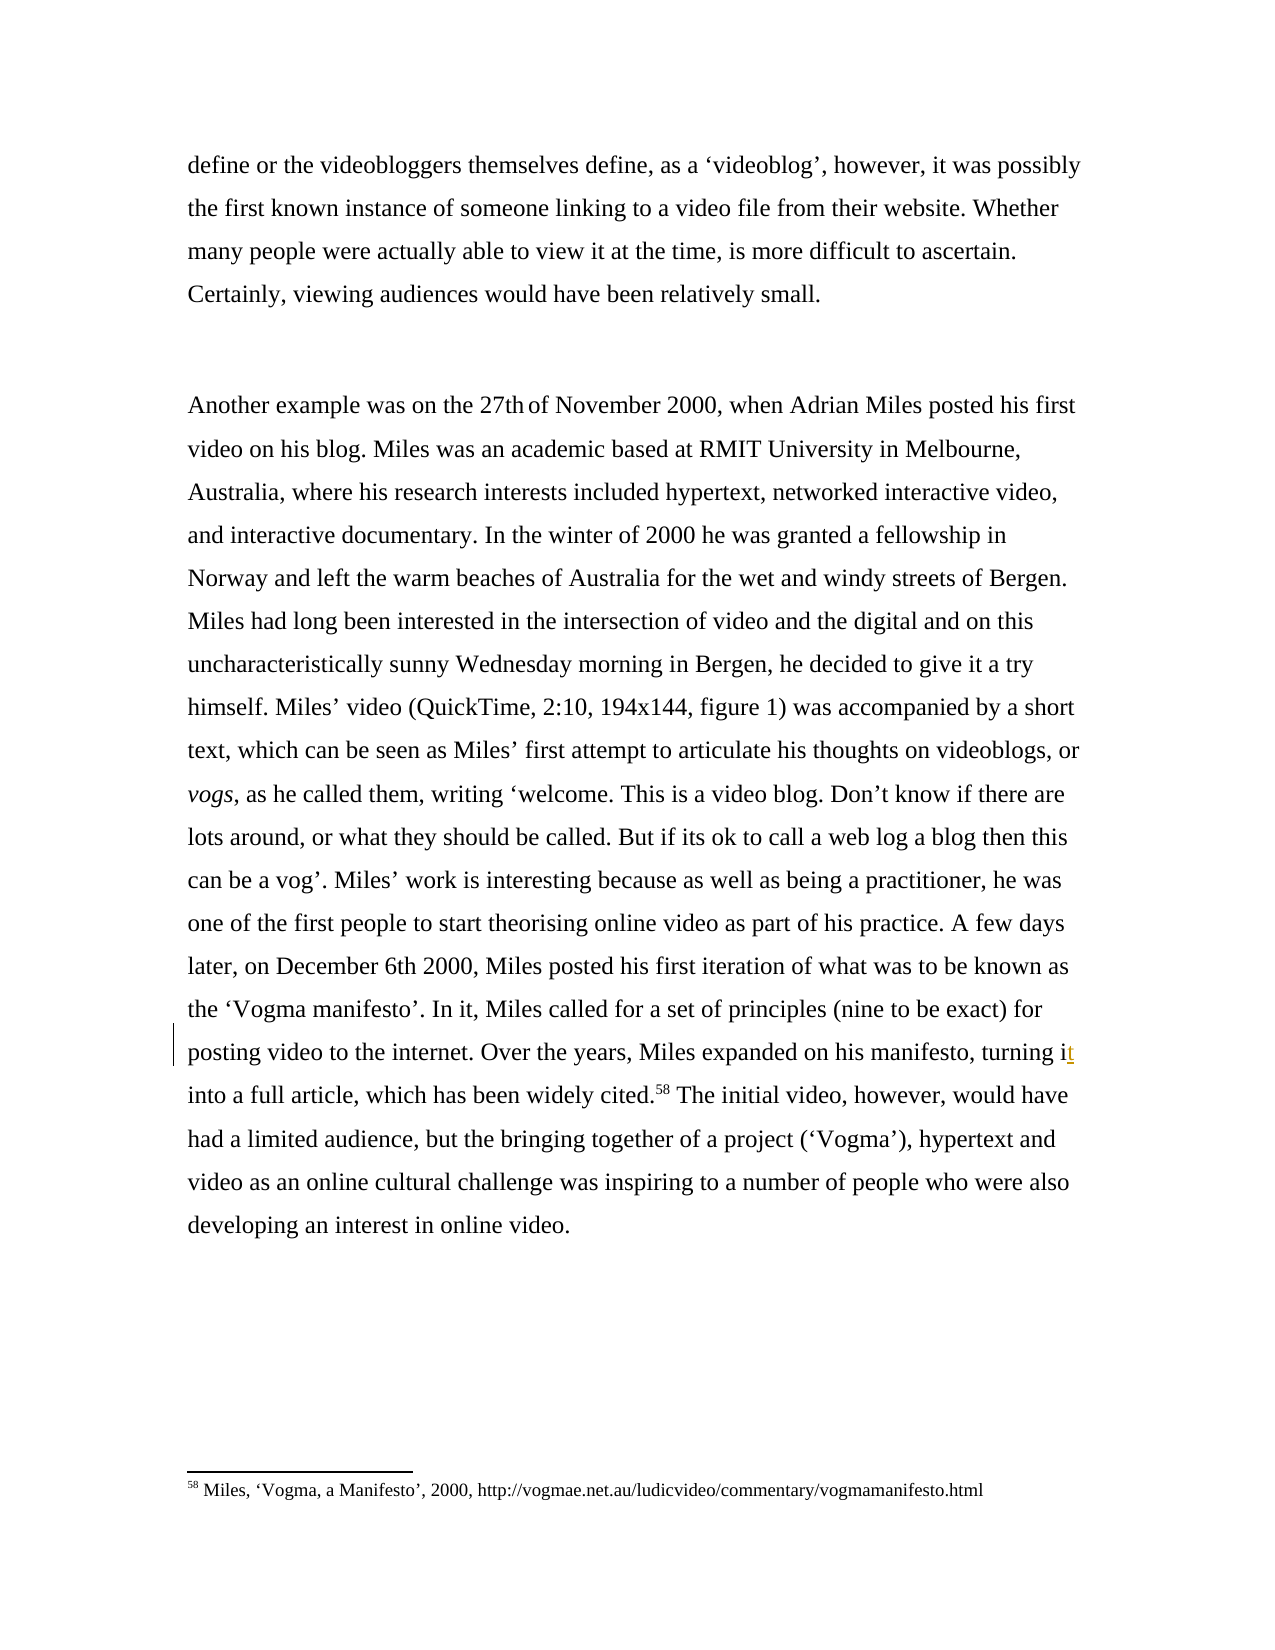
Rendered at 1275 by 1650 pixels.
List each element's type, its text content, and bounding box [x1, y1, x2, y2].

text Another example was on the 27th of November 2000, when Adrian Miles posted his first video on his blog. Miles was an academic based at RMIT University in Melbourne, Australia, where his research interests included hypertext, networked interactive video, and interactive documentary. In the winter of 2000 he was granted a fellowship in Norway and left the warm beaches of Australia for the wet and windy streets of Bergen. Miles had long been interested in the intersection of video and the digital and on this uncharacteristically sunny Wednesday morning in Bergen, he decided to give it a try himself. Miles’ video (QuickTime, 2:10, 194x144, figure 1) was accompanied by a short text, which can be seen as Miles’ first attempt to articulate his thoughts on videoblogs, or vogs, as he called them, writing ‘welcome. This is a video blog. Don’t know if there are lots around, or what they should be called. But if its ok to call a web log a blog then this can be a vog’. Miles’ work is interesting because as well as being a practitioner, he was one of the first people to start theorising online video as part of his practice. A few days later, on December 6th 2000, Miles posted his first iteration of what was to be known as the ‘Vogma manifesto’. In it, Miles called for a set of principles (nine to be exact) for posting video to the internet. Over the years, Miles expanded on his manifesto, turning i into a full article, which has been widely cited. The initial video, however, would have had a limited audience, but the bringing together of a project (‘Vogma’), hypertext and video as an online cultural challenge was inspiring to a number of people who were also developing an interest in online video. [187, 391, 1087, 1239]
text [187, 150, 1087, 308]
